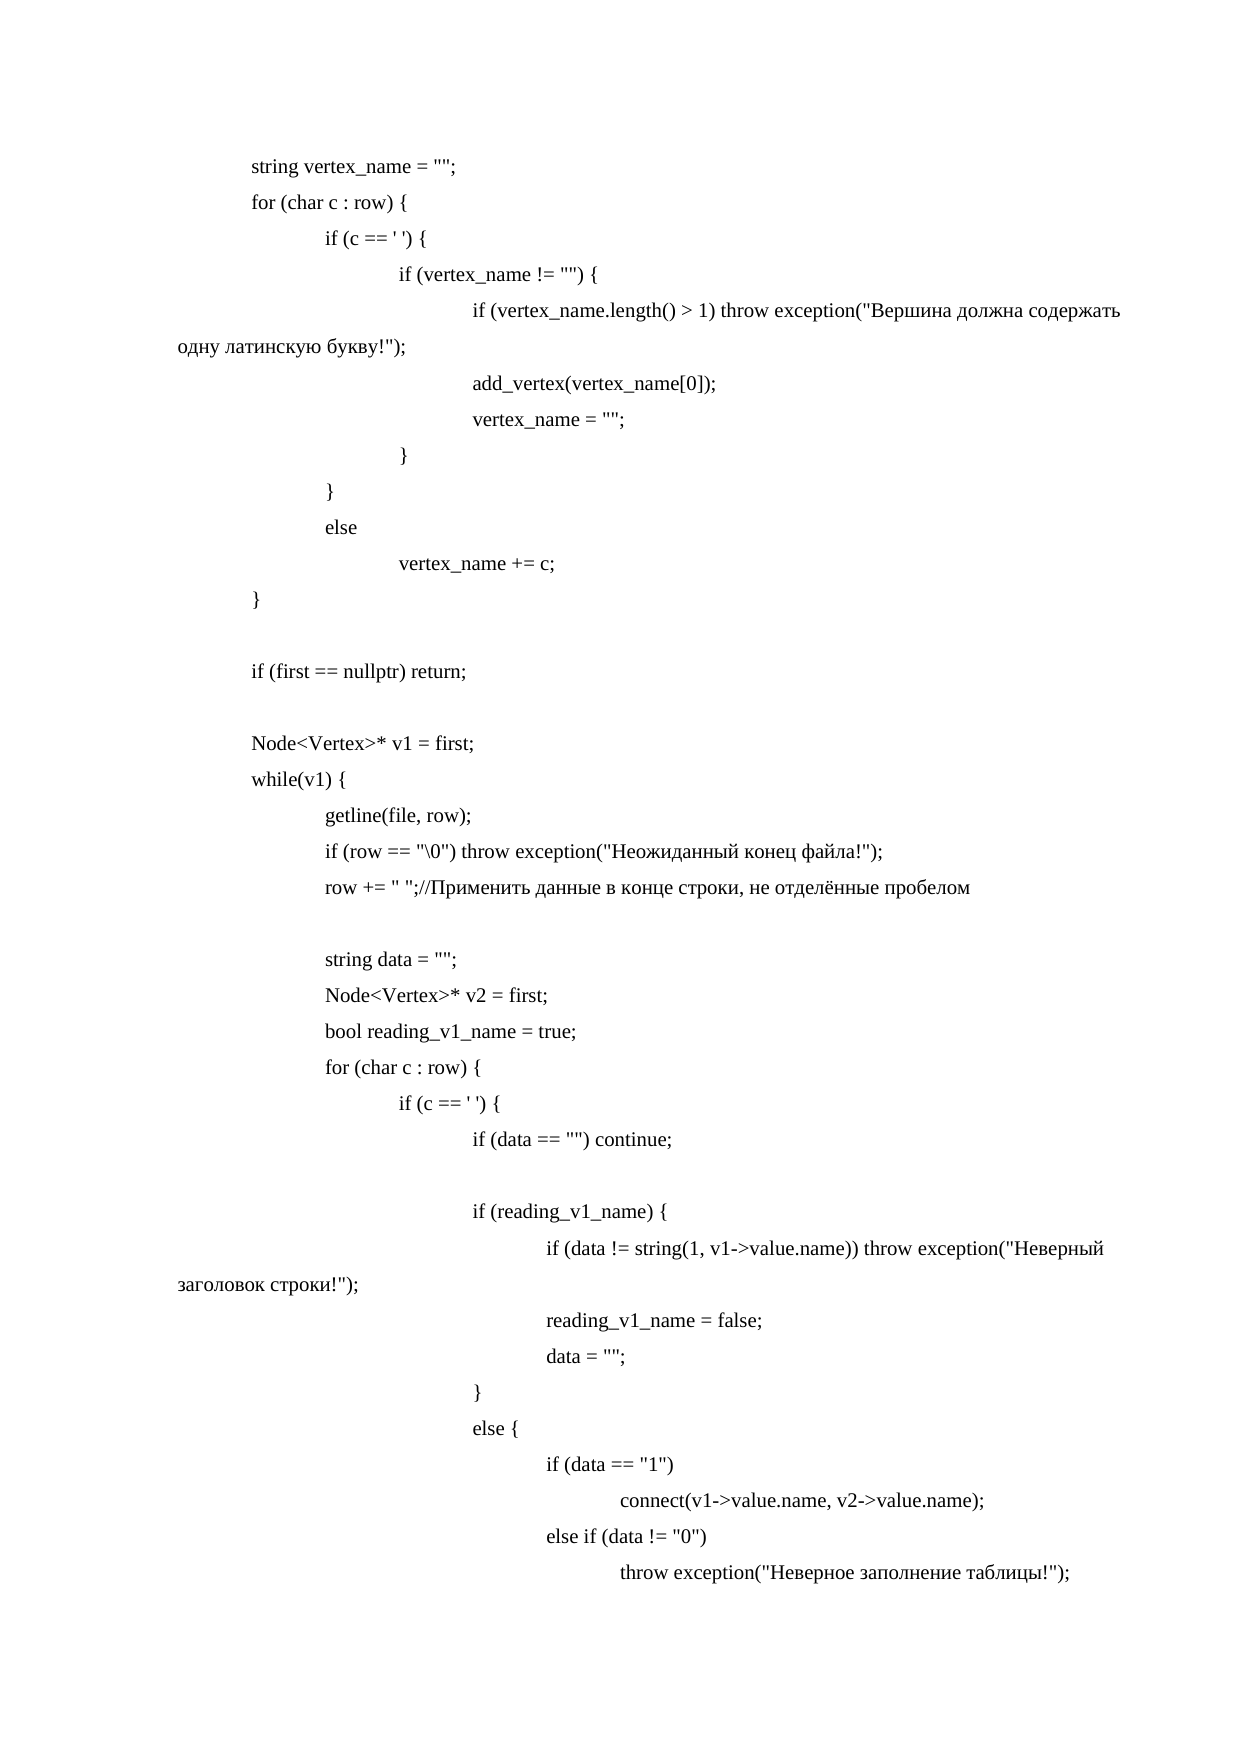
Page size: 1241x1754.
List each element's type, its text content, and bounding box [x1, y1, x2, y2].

text if (reading_v1_name) { [177, 1199, 1152, 1223]
text if (data == "1") [177, 1452, 1152, 1476]
text string data = ""; [177, 947, 1152, 971]
text if (first == nullptr) return; [177, 659, 1152, 683]
text string vertex_name = ""; [177, 154, 1152, 178]
text if (data != string(1, v1->value.name)) throw exception("Неверный заголовок строки!"); [177, 1235, 1152, 1296]
text reading_v1_name = false; [177, 1307, 1152, 1332]
text bool reading_v1_name = true; [177, 1019, 1152, 1043]
text } [177, 587, 1152, 611]
text else [177, 514, 1152, 539]
text if (c == ' ') { [177, 1091, 1152, 1115]
text vertex_name += c; [177, 551, 1152, 575]
text if (row == "\0") throw exception("Неожиданный конец файла!"); [177, 839, 1152, 863]
text for (char c : row) { [177, 1055, 1152, 1079]
text else { [177, 1416, 1152, 1440]
text if (vertex_name != "") { [177, 262, 1152, 286]
text } [177, 478, 1152, 503]
text else if (data != "0") [177, 1524, 1152, 1548]
text while(v1) { [177, 767, 1152, 791]
text throw exception("Неверное заполнение таблицы!"); [177, 1560, 1152, 1584]
text } [177, 1379, 1152, 1404]
text if (c == ' ') { [177, 226, 1152, 250]
text getline(file, row); [177, 803, 1152, 827]
text vertex_name = ""; [177, 406, 1152, 431]
text row += " ";//Применить данные в конце строки, не отделённые пробелом [177, 875, 1152, 899]
text connect(v1->value.name, v2->value.name); [177, 1488, 1152, 1512]
text add_vertex(vertex_name[0]); [177, 370, 1152, 394]
text data = ""; [177, 1343, 1152, 1368]
text for (char c : row) { [177, 190, 1152, 214]
text Node<Vertex>* v1 = first; [177, 731, 1152, 755]
text if (data == "") continue; [177, 1127, 1152, 1151]
text if (vertex_name.length() > 1) throw exception("Вершина должна содержать одну латинскую букву!"); [177, 298, 1152, 358]
text Node<Vertex>* v2 = first; [177, 983, 1152, 1007]
text } [177, 442, 1152, 467]
